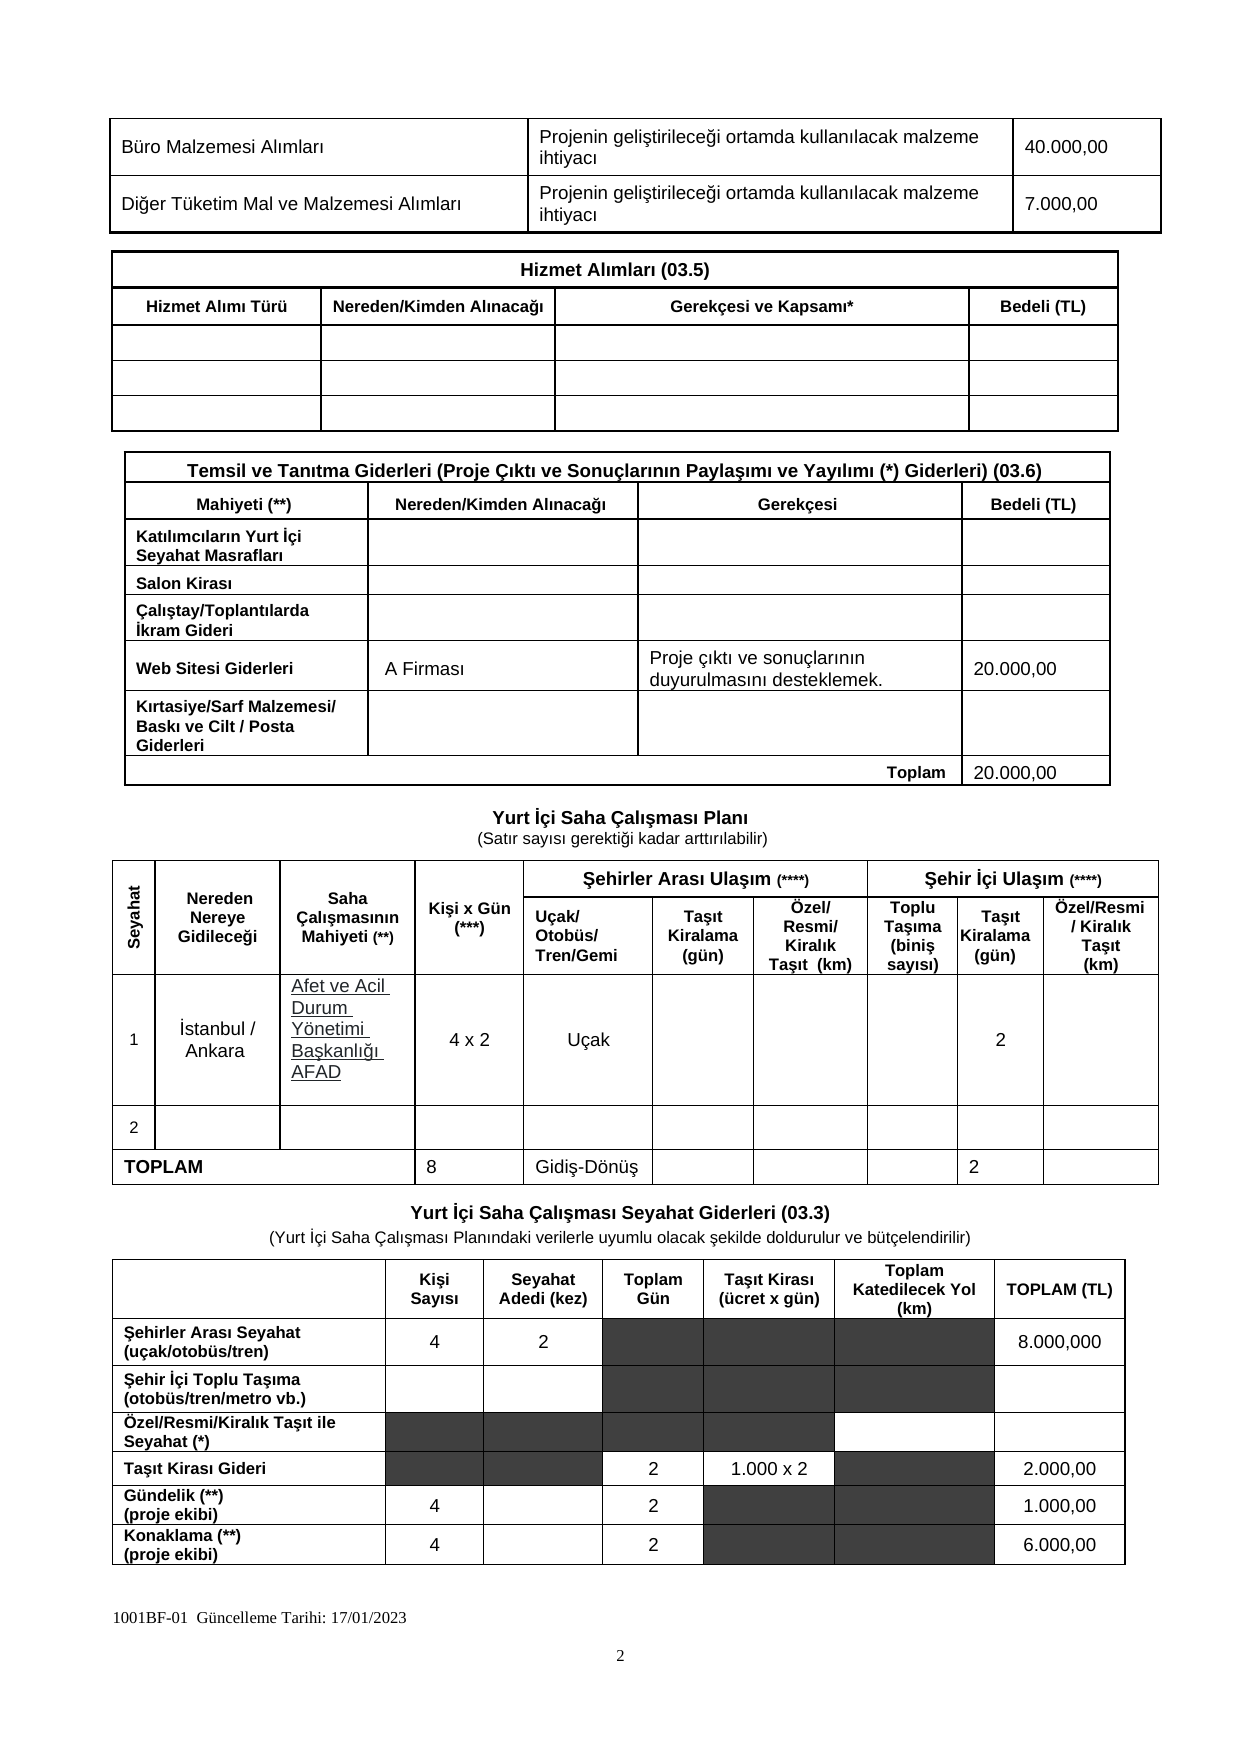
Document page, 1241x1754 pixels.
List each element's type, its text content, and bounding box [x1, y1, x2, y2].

table_cell [524, 1106, 652, 1149]
table_header Seyahat No (*) [113, 861, 154, 974]
table_cell [958, 1106, 1043, 1149]
table_cell [1044, 975, 1158, 1104]
table_cell Çalıştay/Toplantılarda İkram Gideri [126, 595, 367, 639]
table_cell [639, 595, 961, 639]
text (Satır sayısı gerektiği kadar arttırılabilir) [112, 829, 1128, 848]
table_header [113, 1260, 385, 1318]
table_cell Gerekçesi ve Kapsamı* [556, 289, 968, 324]
table_cell Konaklama (**) (proje ekibi) [113, 1525, 385, 1564]
table_cell Afet ve Acil Durum Yönetimi Başkanlığı AFAD [281, 975, 414, 1104]
table_cell [484, 1413, 602, 1451]
table_cell [754, 1106, 867, 1149]
table_cell İstanbul / Ankara [156, 975, 279, 1104]
table_cell Projenin geliştirileceği ortamda kullanılacak malzeme ihtiyacı [529, 119, 1012, 175]
table_cell [754, 975, 867, 1104]
table_cell Özel/Resmi/ Kiralık Taşıt (km) [754, 898, 867, 974]
table_cell [639, 691, 961, 755]
table_cell [113, 396, 320, 430]
table_cell [281, 1106, 414, 1149]
table_cell [556, 361, 968, 395]
table_header Kişi x Gün (***) [416, 861, 523, 974]
table_cell [484, 1525, 602, 1564]
table_cell [963, 595, 1109, 639]
table_cell 2 [113, 1106, 154, 1149]
table_header Saha Çalışmasının Mahiyeti (**) [281, 861, 414, 974]
table_cell [322, 396, 554, 430]
table_cell 4 [386, 1525, 483, 1564]
table_header Kişi Sayısı [386, 1260, 483, 1318]
table_cell TOPLAM [113, 1150, 414, 1184]
table_cell [653, 1150, 753, 1184]
table_cell [754, 1150, 867, 1184]
table_cell [322, 361, 554, 395]
table_cell Büro Malzemesi Alımları [111, 119, 527, 175]
table_cell Bedeli (TL) [970, 289, 1117, 324]
table_cell Bedeli (TL) [963, 483, 1109, 518]
table_cell [556, 326, 968, 360]
table_cell 1.000 x 2 [704, 1452, 834, 1485]
table_header Taşıt Kirası (ücret x gün) [704, 1260, 834, 1318]
table_cell [835, 1319, 994, 1365]
table_cell Özel/Resmi/ Kiralık Taşıt (km) [1044, 898, 1158, 974]
table_cell Şehirler Arası Seyahat (uçak/otobüs/tren) [113, 1319, 385, 1365]
table_header Şehir İçi Ulaşım (****) [868, 861, 1158, 896]
table_cell Taşıt Kiralama (gün) [958, 898, 1043, 974]
table_cell Katılımcıların Yurt İçi Seyahat Masrafları [126, 520, 367, 565]
text Yurt İçi Saha Çalışması Planı [112, 807, 1128, 829]
table_header Hizmet Alımları (03.5) [113, 253, 1117, 286]
table_cell [868, 1106, 957, 1149]
table_cell Hizmet Alımı Türü [113, 289, 320, 324]
table_cell [639, 520, 961, 565]
table_cell 1 [113, 975, 154, 1104]
table_cell [653, 1106, 753, 1149]
table_cell [1044, 1106, 1158, 1149]
table_cell [963, 520, 1109, 565]
table_cell [995, 1413, 1124, 1451]
table_cell [653, 975, 753, 1104]
table_cell 8.000,000 [995, 1319, 1124, 1365]
table_cell Toplam [126, 756, 961, 783]
table_cell Uçak [524, 975, 652, 1104]
table_cell [868, 1150, 957, 1184]
table_cell [963, 566, 1109, 594]
table_cell [113, 326, 320, 360]
table_cell [995, 1366, 1124, 1412]
table_cell 4 [386, 1319, 483, 1365]
table_cell 2 [603, 1452, 703, 1485]
table_cell 4 x 2 [416, 975, 523, 1104]
table_cell [369, 595, 637, 639]
table_cell Nereden/Kimden Alınacağı [369, 483, 637, 518]
table_cell Web Sitesi Giderleri [126, 641, 367, 690]
table_cell 2.000,00 [995, 1452, 1124, 1485]
table_cell [386, 1452, 483, 1485]
table_cell Gidiş-Dönüş [524, 1150, 652, 1184]
table_header Toplam Gün [603, 1260, 703, 1318]
text Yurt İçi Saha Çalışması Seyahat Giderleri (03.3) [112, 1202, 1128, 1224]
table_cell 20.000,00 [963, 641, 1109, 690]
table_cell [322, 326, 554, 360]
table_cell [835, 1366, 994, 1412]
table_cell Mahiyeti (**) [126, 483, 367, 518]
table_cell [556, 396, 968, 430]
table_cell [603, 1319, 703, 1365]
table_cell [113, 361, 320, 395]
table_cell [484, 1366, 602, 1412]
table_cell 2 [958, 1150, 1043, 1184]
table_cell Gündelik (**) (proje ekibi) [113, 1486, 385, 1524]
table_cell Nereden/Kimden Alınacağı [322, 289, 554, 324]
table_cell Proje çıktı ve sonuçlarının duyurulmasını desteklemek. [639, 641, 961, 690]
table_cell 4 [386, 1486, 483, 1524]
table_cell Gerekçesi [639, 483, 961, 518]
table_cell [704, 1486, 834, 1524]
table_cell [386, 1366, 483, 1412]
table_cell [484, 1452, 602, 1485]
table_cell [603, 1366, 703, 1412]
table_cell [970, 396, 1117, 430]
table_cell Toplu Taşıma (biniş sayısı) [868, 898, 957, 974]
table_cell [704, 1413, 834, 1451]
table_header Nereden Nereye Gidileceği [156, 861, 279, 974]
table_cell 7.000,00 [1014, 176, 1160, 231]
table_cell 1.000,00 [995, 1486, 1124, 1524]
table_cell Taşıt Kirası Gideri [113, 1452, 385, 1485]
table_cell [704, 1366, 834, 1412]
table_header Temsil ve Tanıtma Giderleri (Proje Çıktı ve Sonuçlarının Paylaşımı ve Yayılımı (*) Giderleri) (03.6) [126, 453, 1109, 481]
table_cell Diğer Tüketim Mal ve Malzemesi Alımları [111, 176, 527, 231]
table_cell [835, 1525, 994, 1564]
table_header Şehirler Arası Ulaşım (****) [524, 861, 867, 896]
table_cell Projenin geliştirileceği ortamda kullanılacak malzeme ihtiyacı [529, 176, 1012, 231]
table_cell [369, 566, 637, 594]
table_cell Kırtasiye/Sarf Malzemesi/ Baskı ve Cilt / Posta Giderleri [126, 691, 367, 755]
table_cell [156, 1106, 279, 1149]
table_cell Şehir İçi Toplu Taşıma (otobüs/tren/metro vb.) [113, 1366, 385, 1412]
table_cell 40.000,00 [1014, 119, 1160, 175]
table_cell [416, 1106, 523, 1149]
table_cell [963, 691, 1109, 755]
table_cell [369, 691, 637, 755]
table_cell Özel/Resmi/Kiralık Taşıt ile Seyahat (*) [113, 1413, 385, 1451]
table_cell Uçak/Otobüs/ Tren/Gemi [524, 898, 652, 974]
table_header TOPLAM (TL) [995, 1260, 1124, 1318]
table_cell [639, 566, 961, 594]
table_header Toplam Katedilecek Yol (km) [835, 1260, 994, 1318]
table_cell 2 [958, 975, 1043, 1104]
table_cell [835, 1452, 994, 1485]
table_cell 20.000,00 [963, 756, 1109, 783]
table_cell [704, 1319, 834, 1365]
table_cell [970, 361, 1117, 395]
table_cell [835, 1413, 994, 1451]
table_cell 2 [603, 1525, 703, 1564]
table_cell [386, 1413, 483, 1451]
table_cell [868, 975, 957, 1104]
text (Yurt İçi Saha Çalışması Planındaki verilerle uyumlu olacak şekilde doldurulur ve bütçelendirilir) [112, 1228, 1128, 1247]
table_cell [970, 326, 1117, 360]
table_cell [704, 1525, 834, 1564]
table_cell Taşıt Kiralama (gün) [653, 898, 753, 974]
table_cell 8 [416, 1150, 523, 1184]
table_cell [835, 1486, 994, 1524]
table_cell [484, 1486, 602, 1524]
table_cell [603, 1413, 703, 1451]
table_cell A Firması [369, 641, 637, 690]
table_cell Salon Kirası [126, 566, 367, 594]
table_cell [1044, 1150, 1158, 1184]
table_header Seyahat Adedi (kez) [484, 1260, 602, 1318]
table_cell 6.000,00 [995, 1525, 1124, 1564]
table_cell 2 [603, 1486, 703, 1524]
table_cell [369, 520, 637, 565]
table_cell 2 [484, 1319, 602, 1365]
